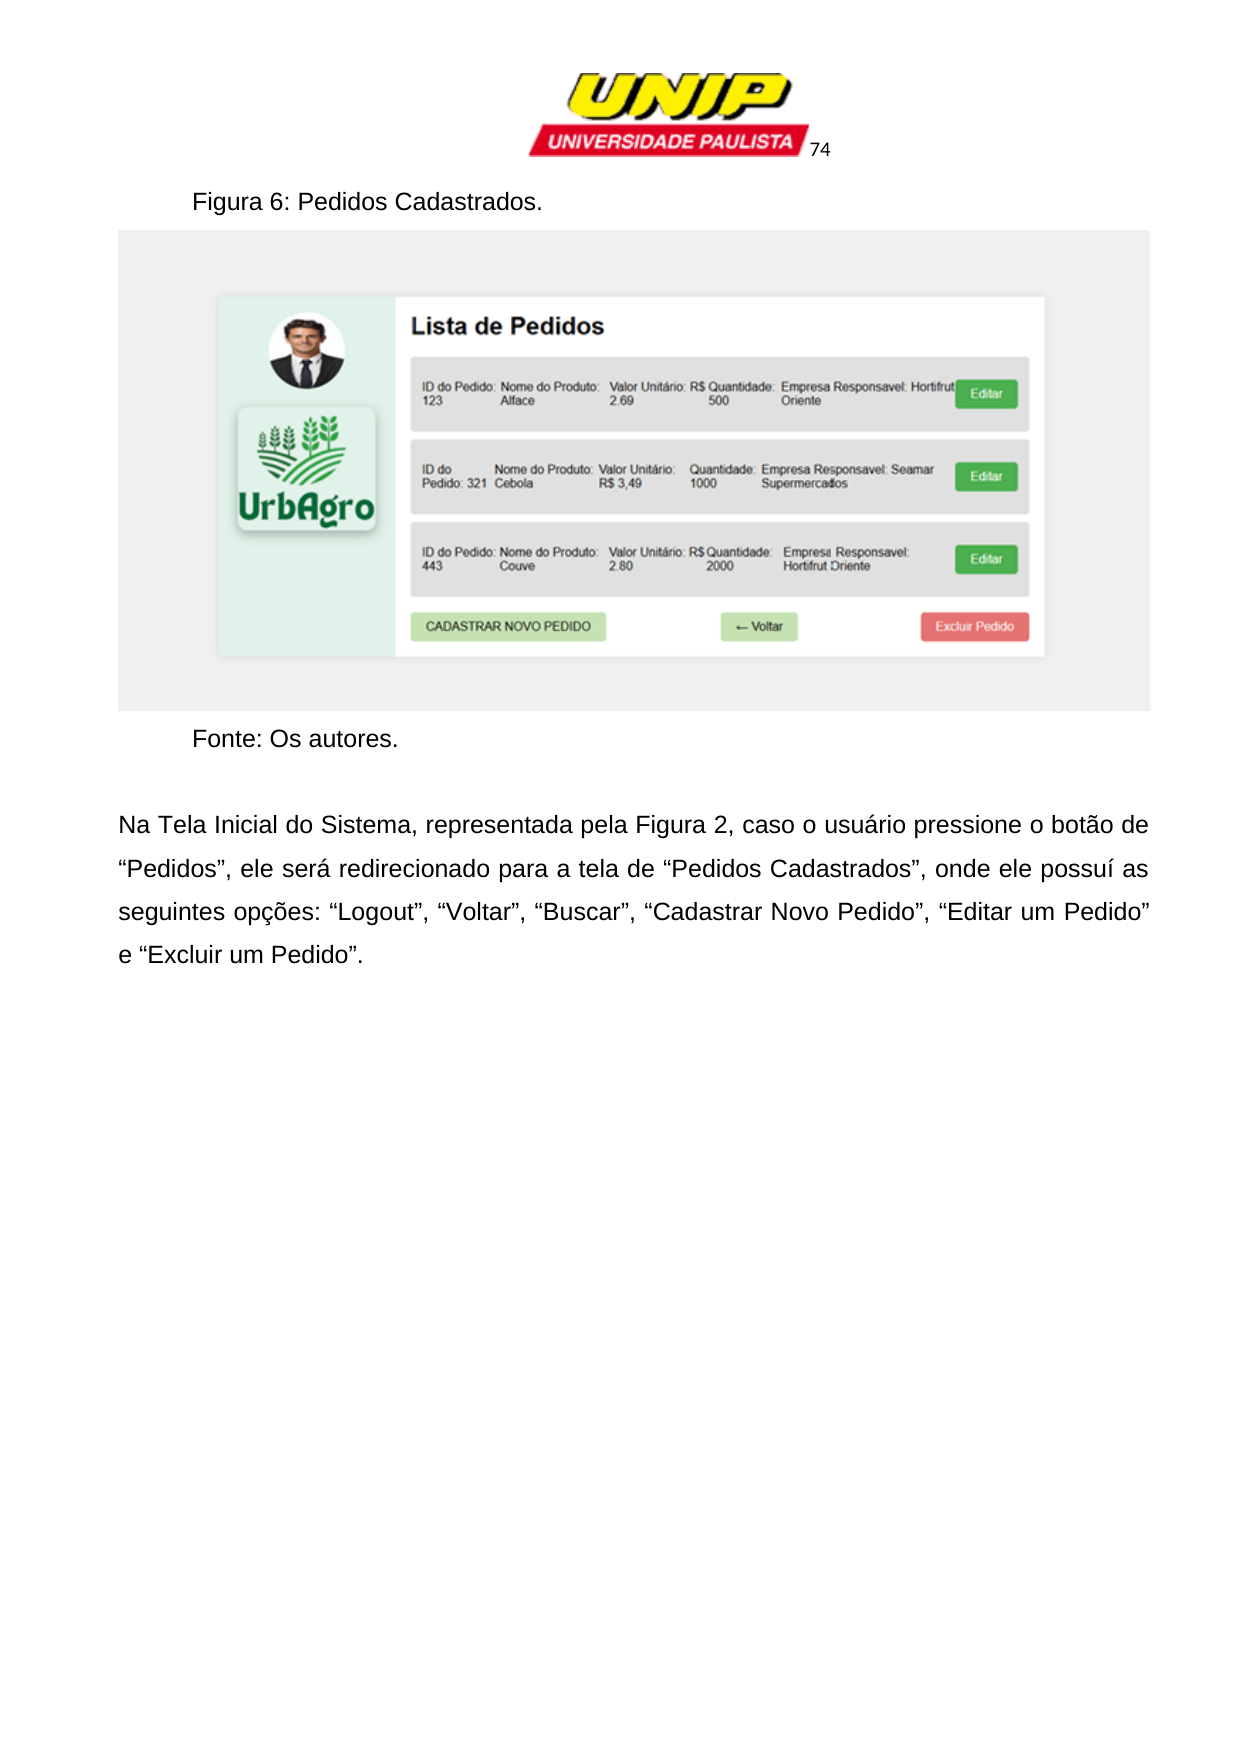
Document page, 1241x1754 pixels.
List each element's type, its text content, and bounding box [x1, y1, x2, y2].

text Figura 6: Pedidos Cadastrados. [118, 187, 1152, 216]
picture [528, 73, 810, 157]
text Fonte: Os autores. [118, 724, 1152, 753]
text Na Tela Inicial do Sistema, representada pela Figura 2, caso o usuário pressione o botão de “Pedidos”, ele será redirecionado para a tela de “Pedidos Cadastrados”, onde ele possuí as seguintes opções: “Logout”, “Voltar”, “Buscar”, “Cadastrar Novo Pedido”, “Editar um Pedido” e “Excluir um Pedido”. [118, 810, 1152, 968]
picture [118, 230, 1152, 711]
